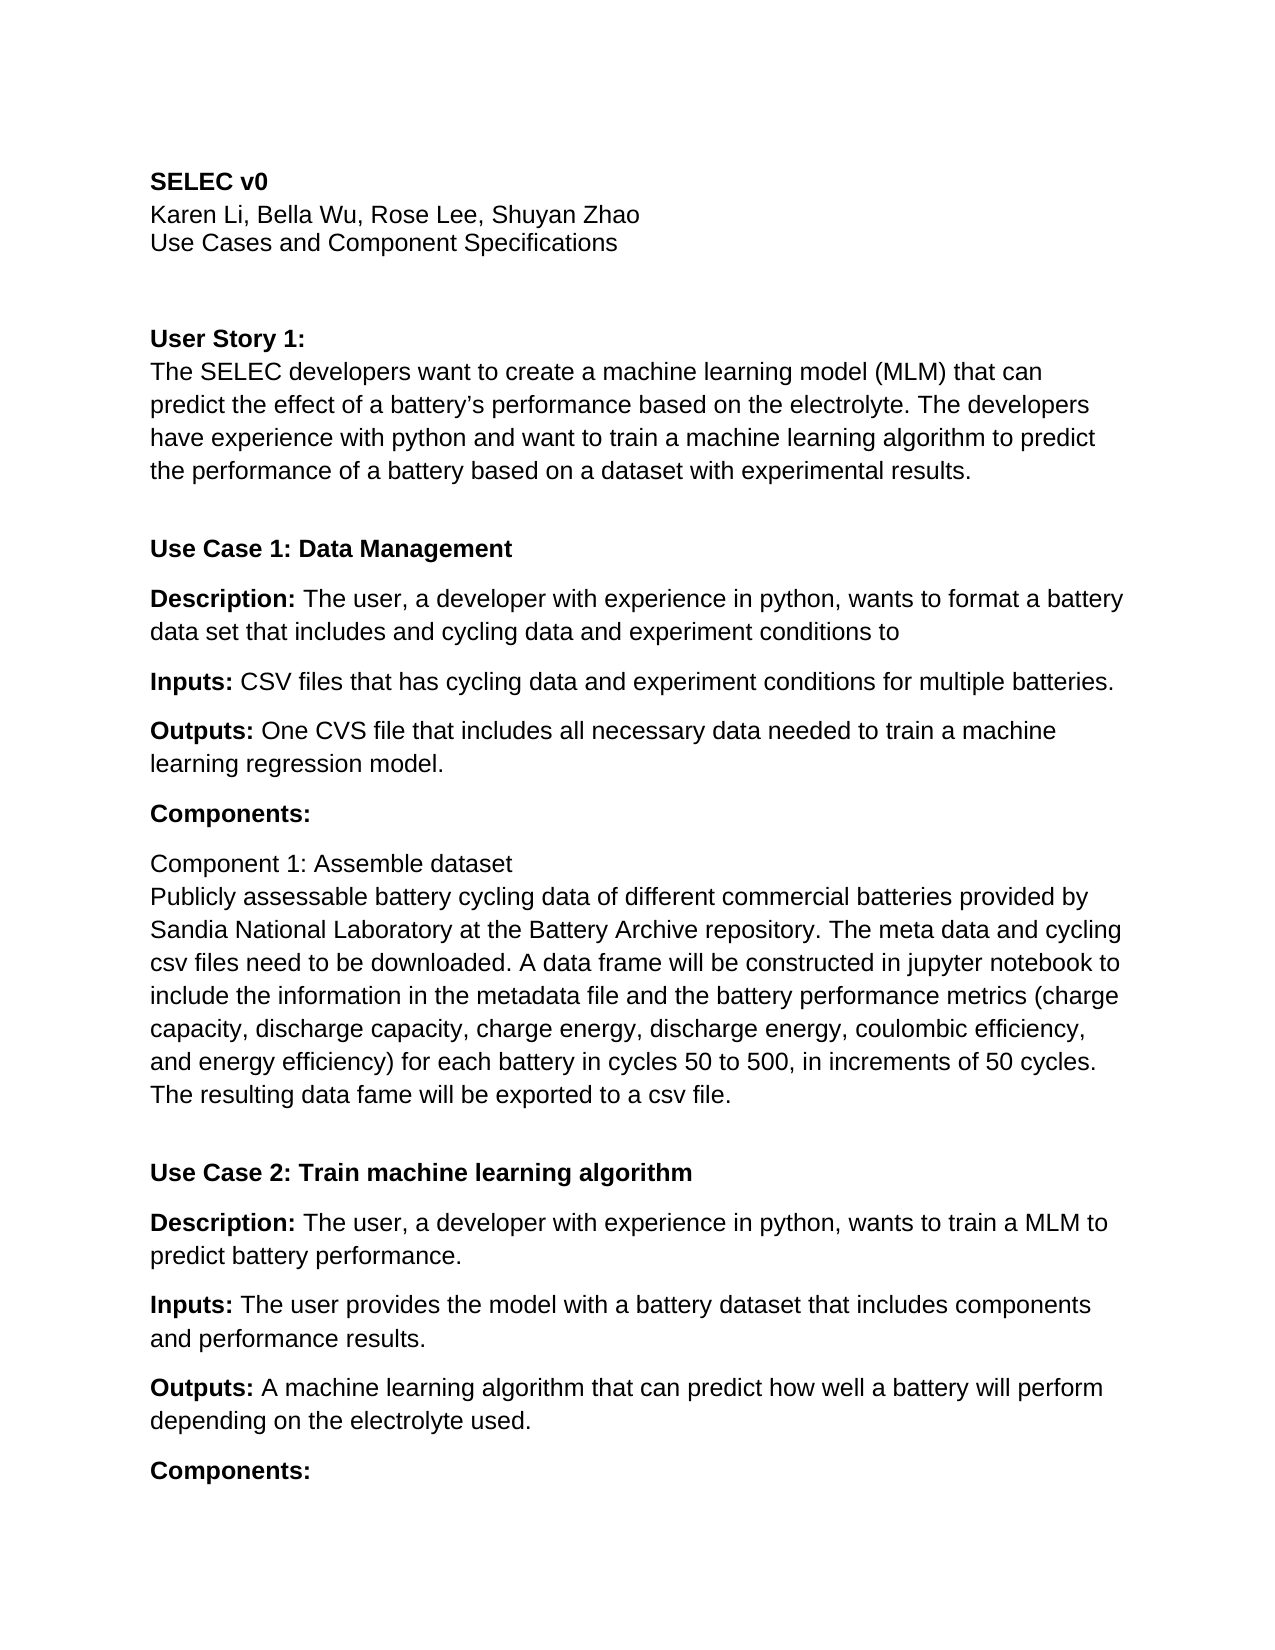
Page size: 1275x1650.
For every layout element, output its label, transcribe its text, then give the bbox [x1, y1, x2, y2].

text Inputs: CSV files that has cycling data and experiment conditions for multiple batteries. [150, 666, 1125, 695]
text Description: The user, a developer with experience in python, wants to train a MLM to predict battery performance. [150, 1208, 1125, 1269]
text Inputs: The user provides the model with a battery dataset that includes components and performance results. [150, 1291, 1125, 1352]
text Components: [150, 799, 1125, 828]
text Component 1: Assemble dataset [150, 848, 1125, 877]
text Use Case 1: Data Management [150, 534, 1125, 563]
text Components: [150, 1456, 1125, 1485]
text User Story 1: [150, 323, 1125, 352]
text Use Case 2: Train machine learning algorithm [150, 1158, 1125, 1187]
text Outputs: A machine learning algorithm that can predict how well a battery will perform depending on the electrolyte used. [150, 1373, 1125, 1435]
text Publicly assessable battery cycling data of different commercial batteries provided by Sandia National Laboratory at the Battery Archive repository. The meta data and cycling csv files need to be downloaded. A data frame will be constructed in jupyter notebook to include the information in the metadata file and the battery performance metrics (charge capacity, discharge capacity, charge energy, discharge energy, coulombic efficiency, and energy efficiency) for each battery in cycles 50 to 500, in increments of 50 cycles. The resulting data fame will be exported to a csv file. [150, 882, 1125, 1108]
text The SELEC developers want to create a machine learning model (MLM) that can predict the effect of a battery’s performance based on the electrolyte. The developers have experience with python and want to train a machine learning algorithm to predict the performance of a battery based on a dataset with experimental results. [150, 357, 1125, 484]
text Use Cases and Component Specifications [150, 228, 1125, 257]
text SELEC v0 [150, 167, 1125, 195]
text Outputs: One CVS file that includes all necessary data needed to train a machine learning regression model. [150, 716, 1125, 778]
text Karen Li, Bella Wu, Rose Lee, Shuyan Zhao [150, 200, 1125, 228]
text Description: The user, a developer with experience in python, wants to format a battery data set that includes and cycling data and experiment conditions to [150, 584, 1125, 646]
